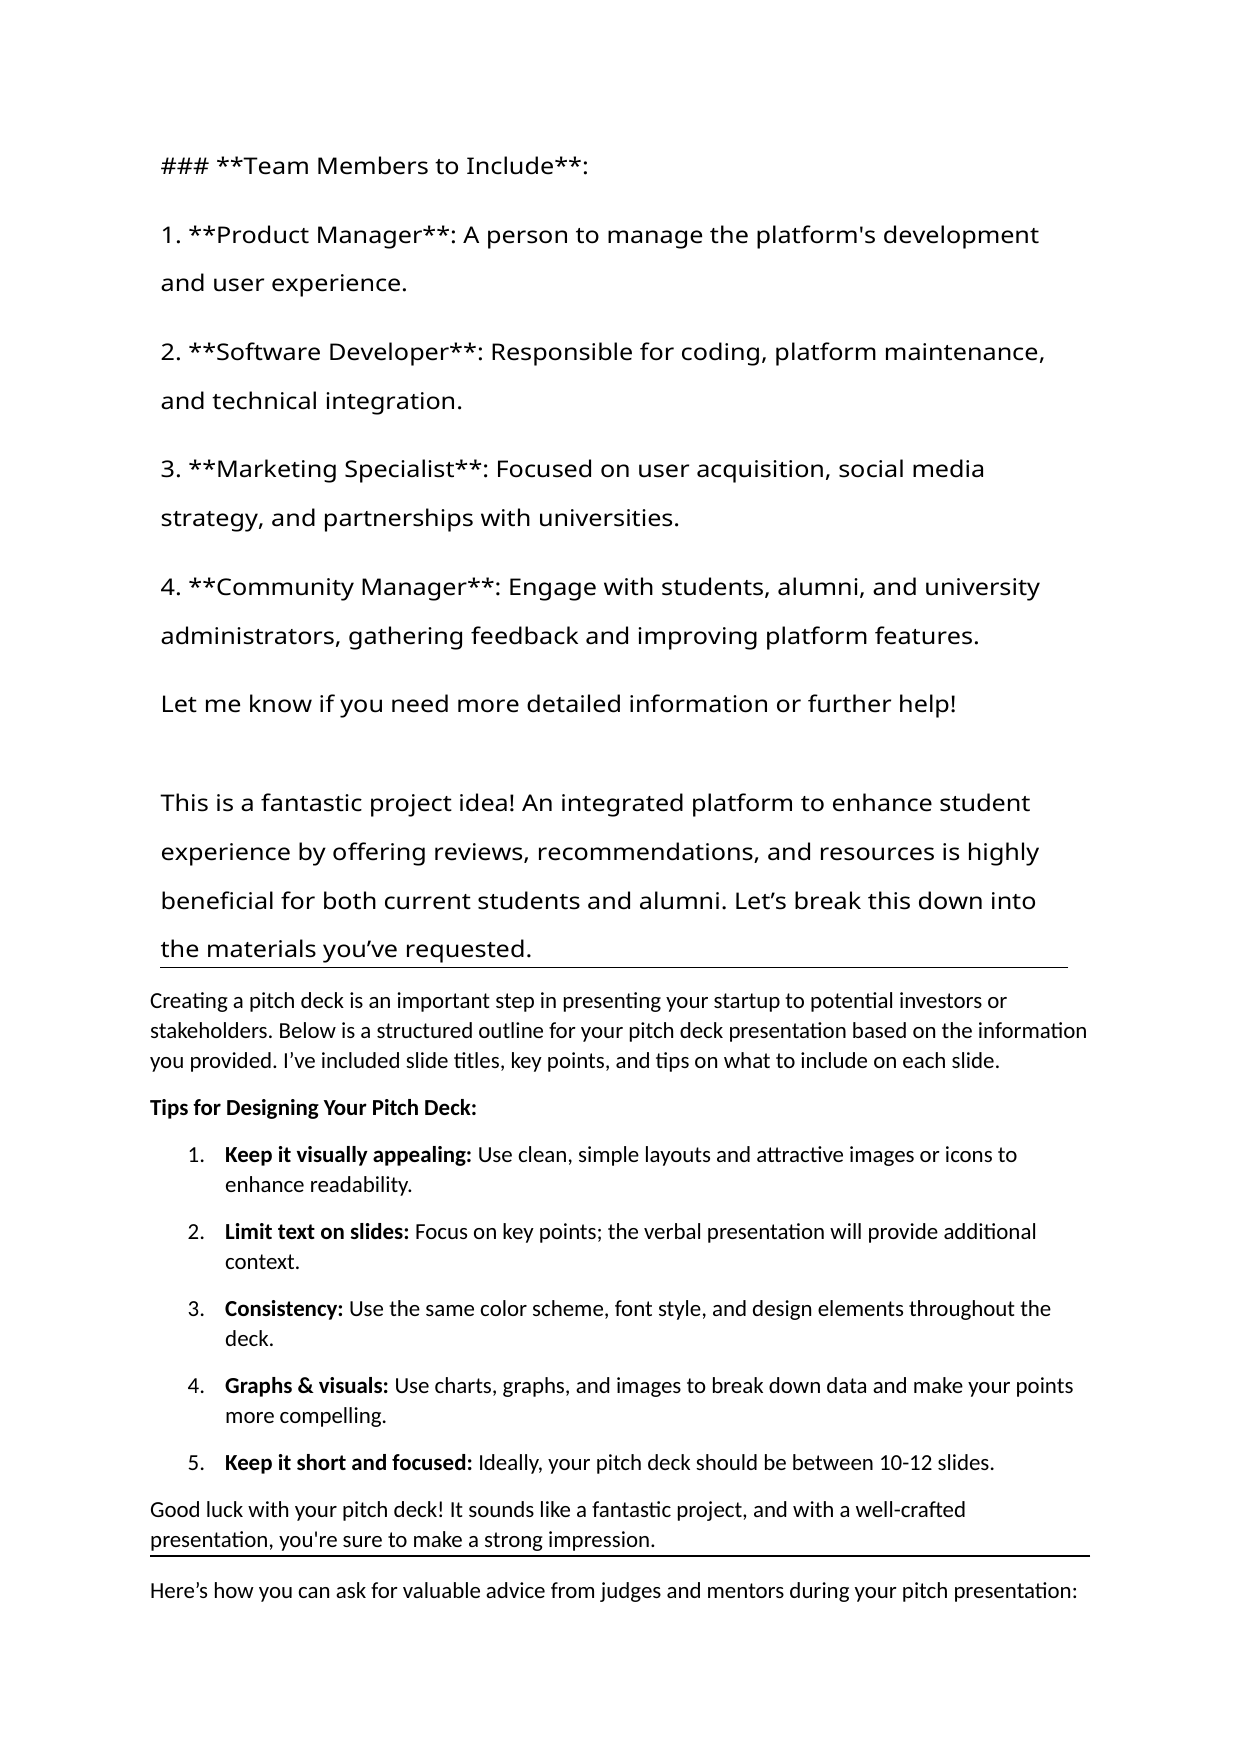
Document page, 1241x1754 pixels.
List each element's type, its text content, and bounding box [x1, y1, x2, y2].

list Graphs & visuals: Use charts, graphs, and images to break down data and make your points more compelling. [187, 1371, 1090, 1429]
list 3. **Marketing Specialist**: Focused on user acquisition, social media strategy, and partnerships with universities. [160, 453, 1068, 533]
list ### **Team Members to Include**: [160, 150, 1068, 181]
list This is a fantastic project idea! An integrated platform to enhance student experience by offering reviews, recommendations, and resources is highly beneficial for both current students and alumni. Let’s break this down into the materials you’ve requested. [160, 787, 1068, 967]
list Consistency: Use the same color scheme, font style, and design elements throughout the deck. [187, 1294, 1090, 1352]
list Keep it short and focused: Ideally, your pitch deck should be between 10-12 slides. [187, 1448, 1090, 1476]
text Here’s how you can ask for valuable advice from judges and mentors during your pitch presentation: [150, 1576, 1090, 1604]
list Limit text on slides: Focus on key points; the verbal presentation will provide additional context. [187, 1217, 1090, 1275]
list 4. **Community Manager**: Engage with students, alumni, and university administrators, gathering feedback and improving platform features. [160, 571, 1068, 651]
list 2. **Software Developer**: Responsible for coding, platform maintenance, and technical integration. [160, 336, 1068, 416]
text Tips for Designing Your Pitch Deck: [150, 1093, 1090, 1121]
list 1. **Product Manager**: A person to manage the platform's development and user experience. [160, 219, 1068, 299]
list Keep it visually appealing: Use clean, simple layouts and attractive images or icons to enhance readability. [187, 1140, 1090, 1198]
list Let me know if you need more detailed information or further help! [160, 688, 1068, 719]
text Creating a pitch deck is an important step in presenting your startup to potential investors or stakeholders. Below is a structured outline for your pitch deck presentation based on the information you provided. I’ve included slide titles, key points, and tips on what to include on each slide. [150, 986, 1090, 1074]
text Good luck with your pitch deck! It sounds like a fantastic project, and with a well-crafted presentation, you're sure to make a strong impression. [150, 1495, 1090, 1555]
